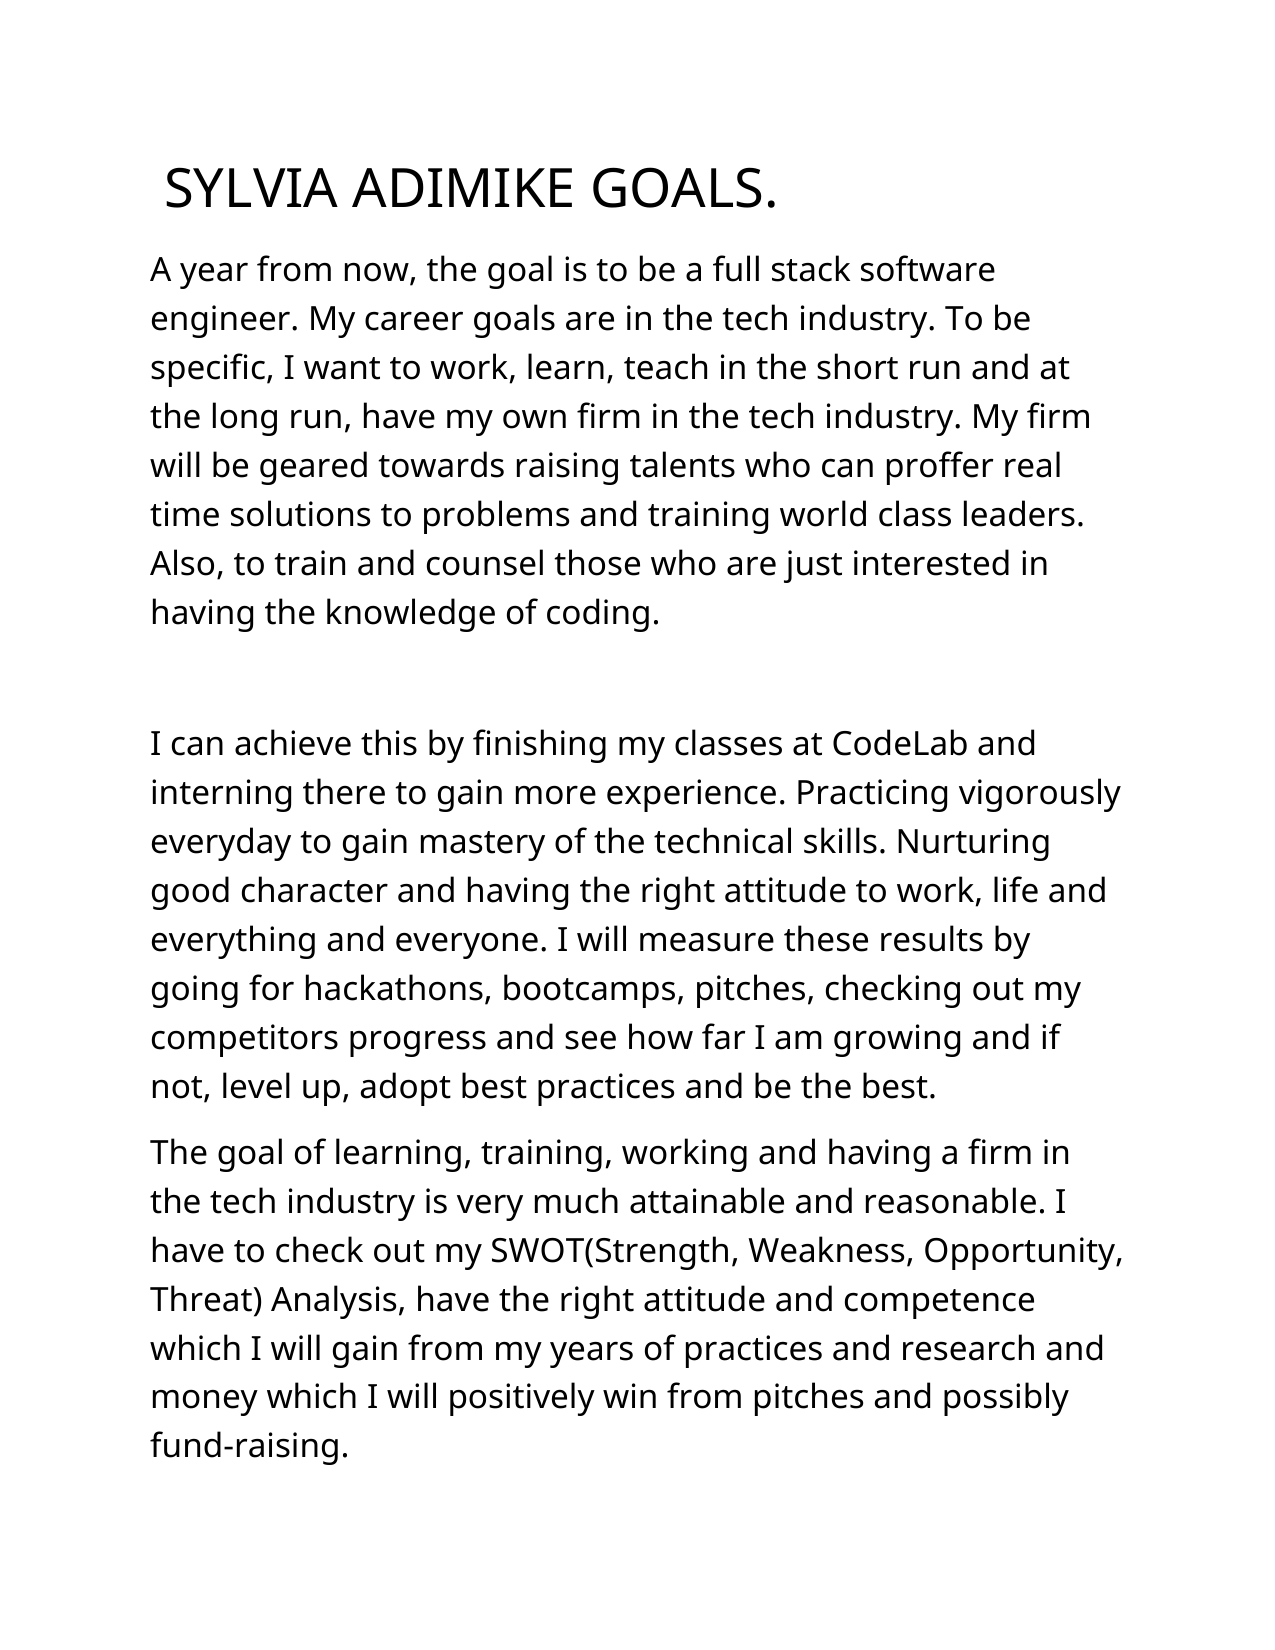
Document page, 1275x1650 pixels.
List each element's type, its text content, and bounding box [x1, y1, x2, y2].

text The goal of learning, training, working and having a firm in the tech industry is very much attainable and reasonable. I have to check out my SWOT(Strength, Weakness, Opportunity, Threat) Analysis, have the right attitude and competence which I will gain from my years of practices and research and money which I will positively win from pitches and possibly fund-raising. [150, 1128, 1125, 1468]
text A year from now, the goal is to be a full stack software engineer. My career goals are in the tech industry. To be specific, I want to work, learn, teach in the short run and at the long run, have my own firm in the tech industry. My firm will be geared towards raising talents who can proffer real time solutions to problems and training world class leaders. Also, to train and counsel those who are just interested in having the knowledge of coding. [150, 246, 1125, 634]
text SYLVIA ADIMIKE GOALS. [150, 150, 1125, 224]
text I can achieve this by finishing my classes at CodeLab and interning there to gain more experience. Practicing vigorously everyday to gain mastery of the technical skills. Nurturing good character and having the right attitude to work, life and everything and everyone. I will measure these results by going for hackathons, bootcamps, pitches, checking out my competitors progress and see how far I am growing and if not, level up, adopt best practices and be the best. [150, 720, 1125, 1108]
